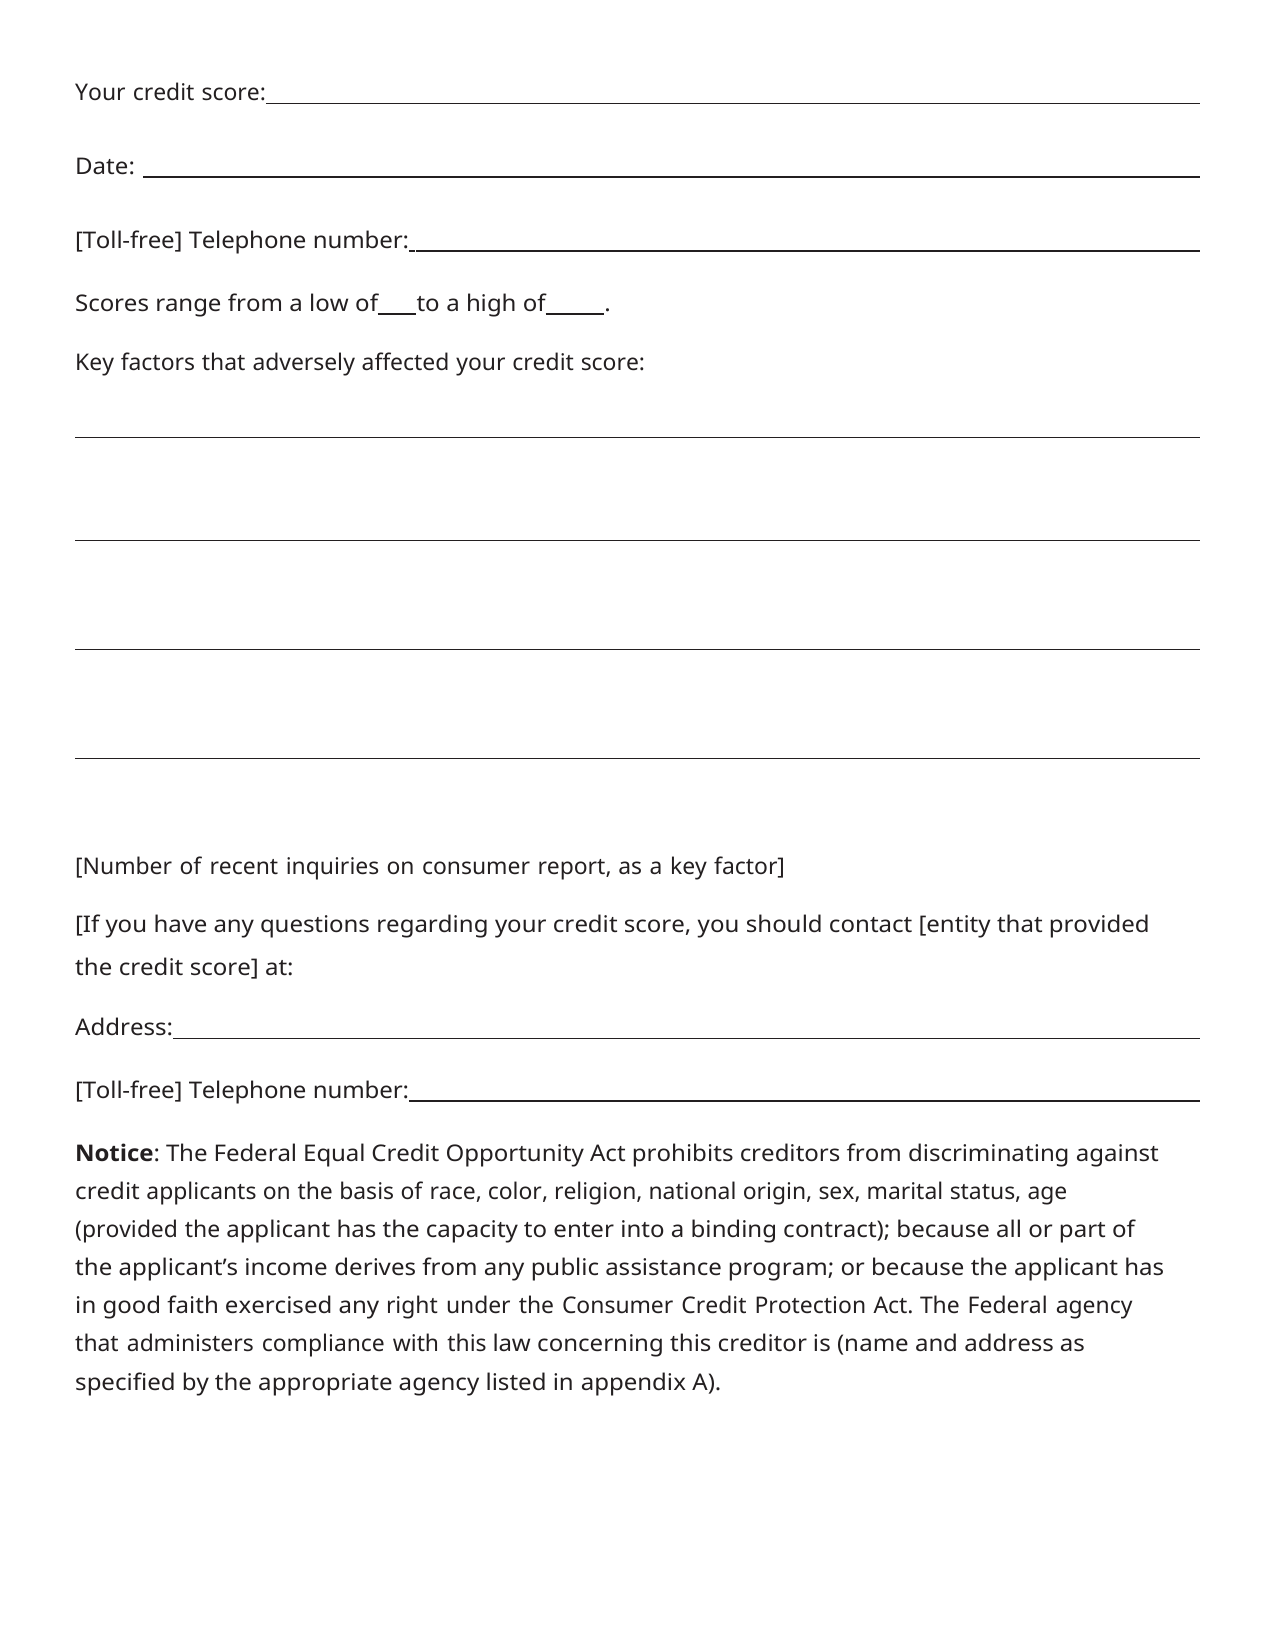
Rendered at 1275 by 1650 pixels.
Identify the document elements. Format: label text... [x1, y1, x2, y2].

text [If you have any questions regarding your credit score, you should contact [entity that provided the credit score] at: [75, 908, 1167, 982]
text Key factors that adversely affected your credit score: [75, 349, 1212, 376]
text Your credit score: Date: [75, 76, 1200, 181]
text Notice: The Federal Equal Credit Opportunity Act prohibits creditors from discriminating against credit applicants on the basis of race, color, religion, national origin, sex, marital status, age (provided the applicant has the capacity to enter into a binding contract); because all or part of the applicant’s income derives from any public assistance program; or because the applicant has in good faith exercised any right under the Consumer Credit Protection Act. The Federal agency that administers compliance with this law concerning this creditor is (name and address as specified by the appropriate agency listed in appendix A). [75, 1137, 1176, 1397]
text [Number of recent inquiries on consumer report, as a key factor] [75, 850, 1212, 881]
text [Toll-free] Telephone number: Scores range from a low of to a high of . [75, 224, 1200, 318]
text Address: [Toll-free] Telephone number: [75, 1011, 1200, 1105]
